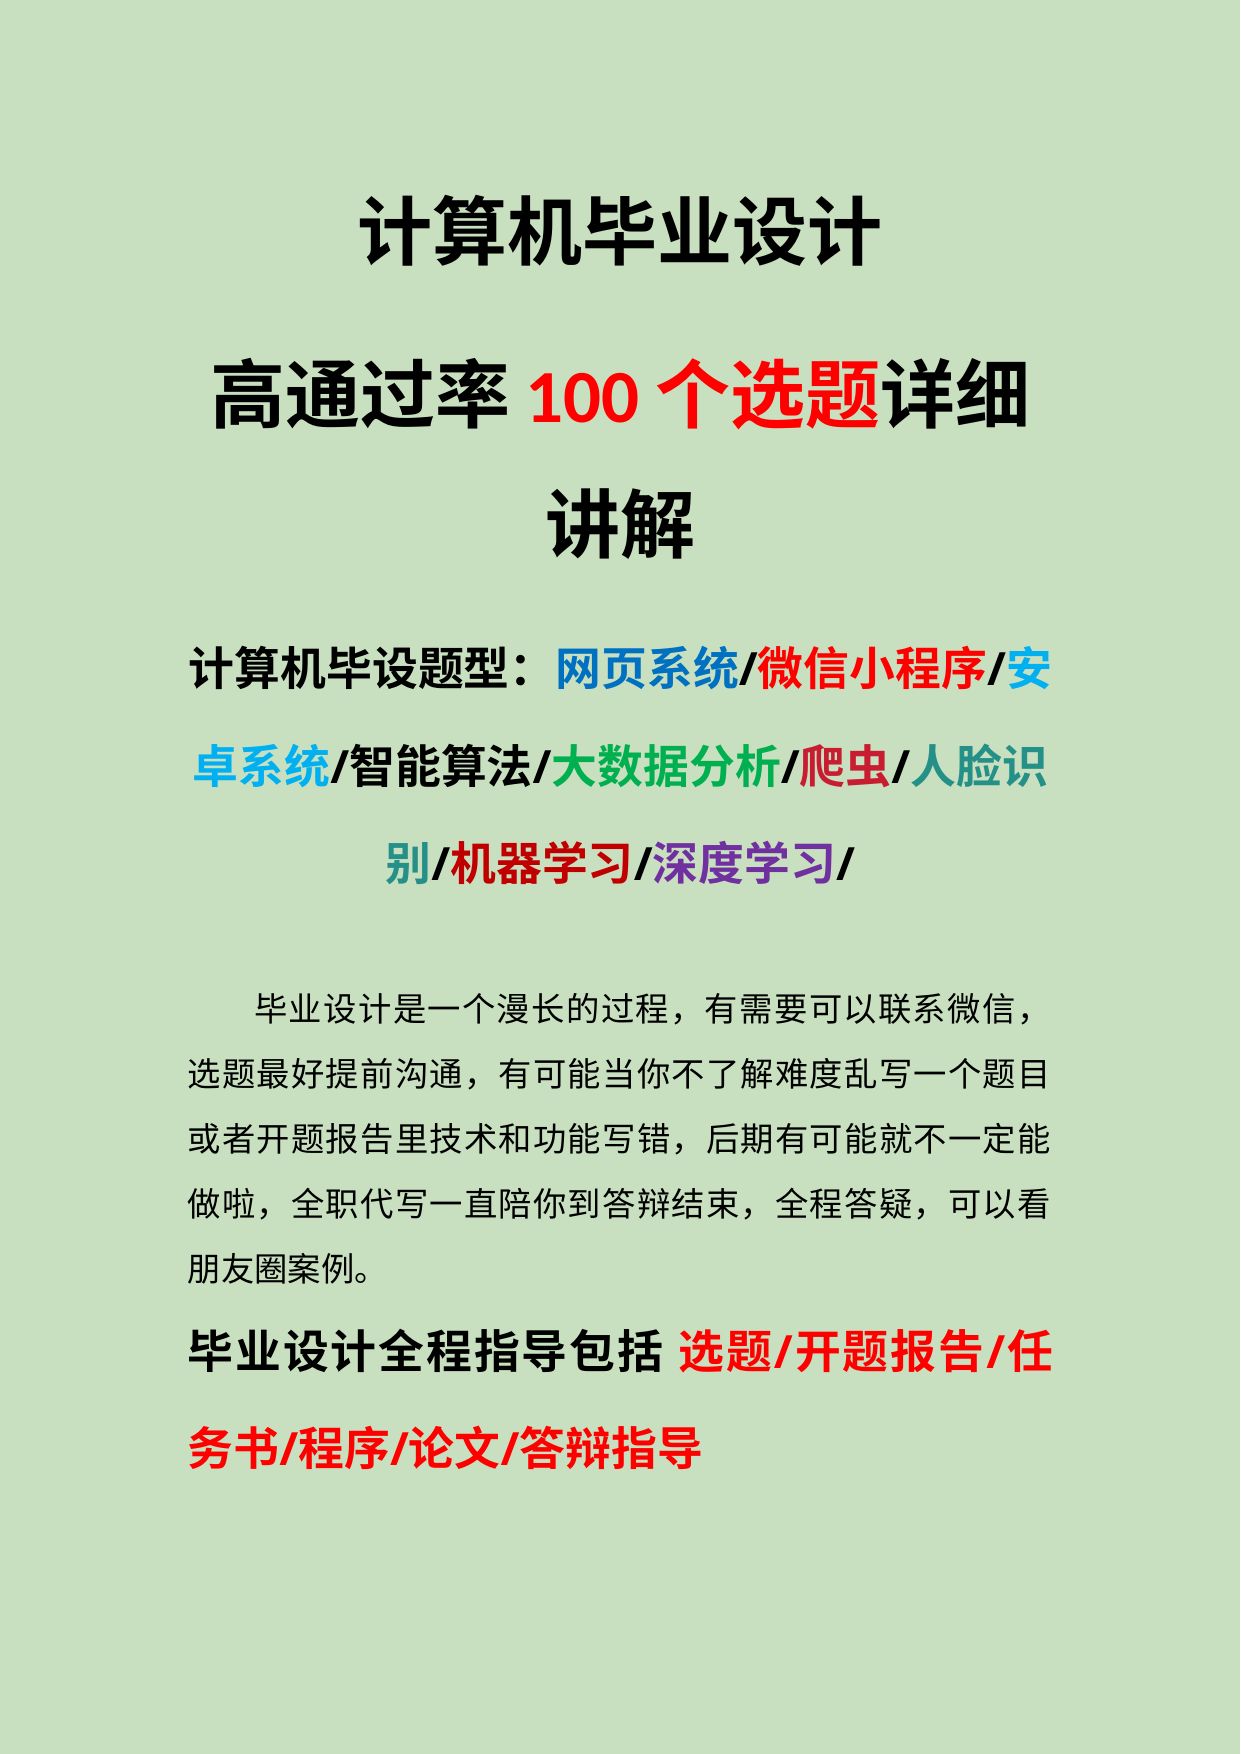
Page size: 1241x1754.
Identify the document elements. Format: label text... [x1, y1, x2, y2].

text 毕业设计全程指导包括 选题/开题报告/任务书/程序/论文/答辩指导 [187, 1299, 1053, 1494]
text 计算机毕业设计 [187, 162, 1053, 292]
text 高通过率100个选题详细讲解 [187, 324, 1053, 584]
text 计算机毕设题型：网页系统/微信小程序/安卓系统/智能算法/大数据分析/爬虫/人脸识别/机器学习/深度学习/ [187, 617, 1053, 909]
text 毕业设计是一个漫长的过程，有需要可以联系微信，选题最好提前沟通，有可能当你不了解难度乱写一个题目或者开题报告里技术和功能写错，后期有可能就不一定能做啦，全职代写一直陪你到答辩结束，全程答疑，可以看朋友圈案例。 [187, 974, 1053, 1299]
